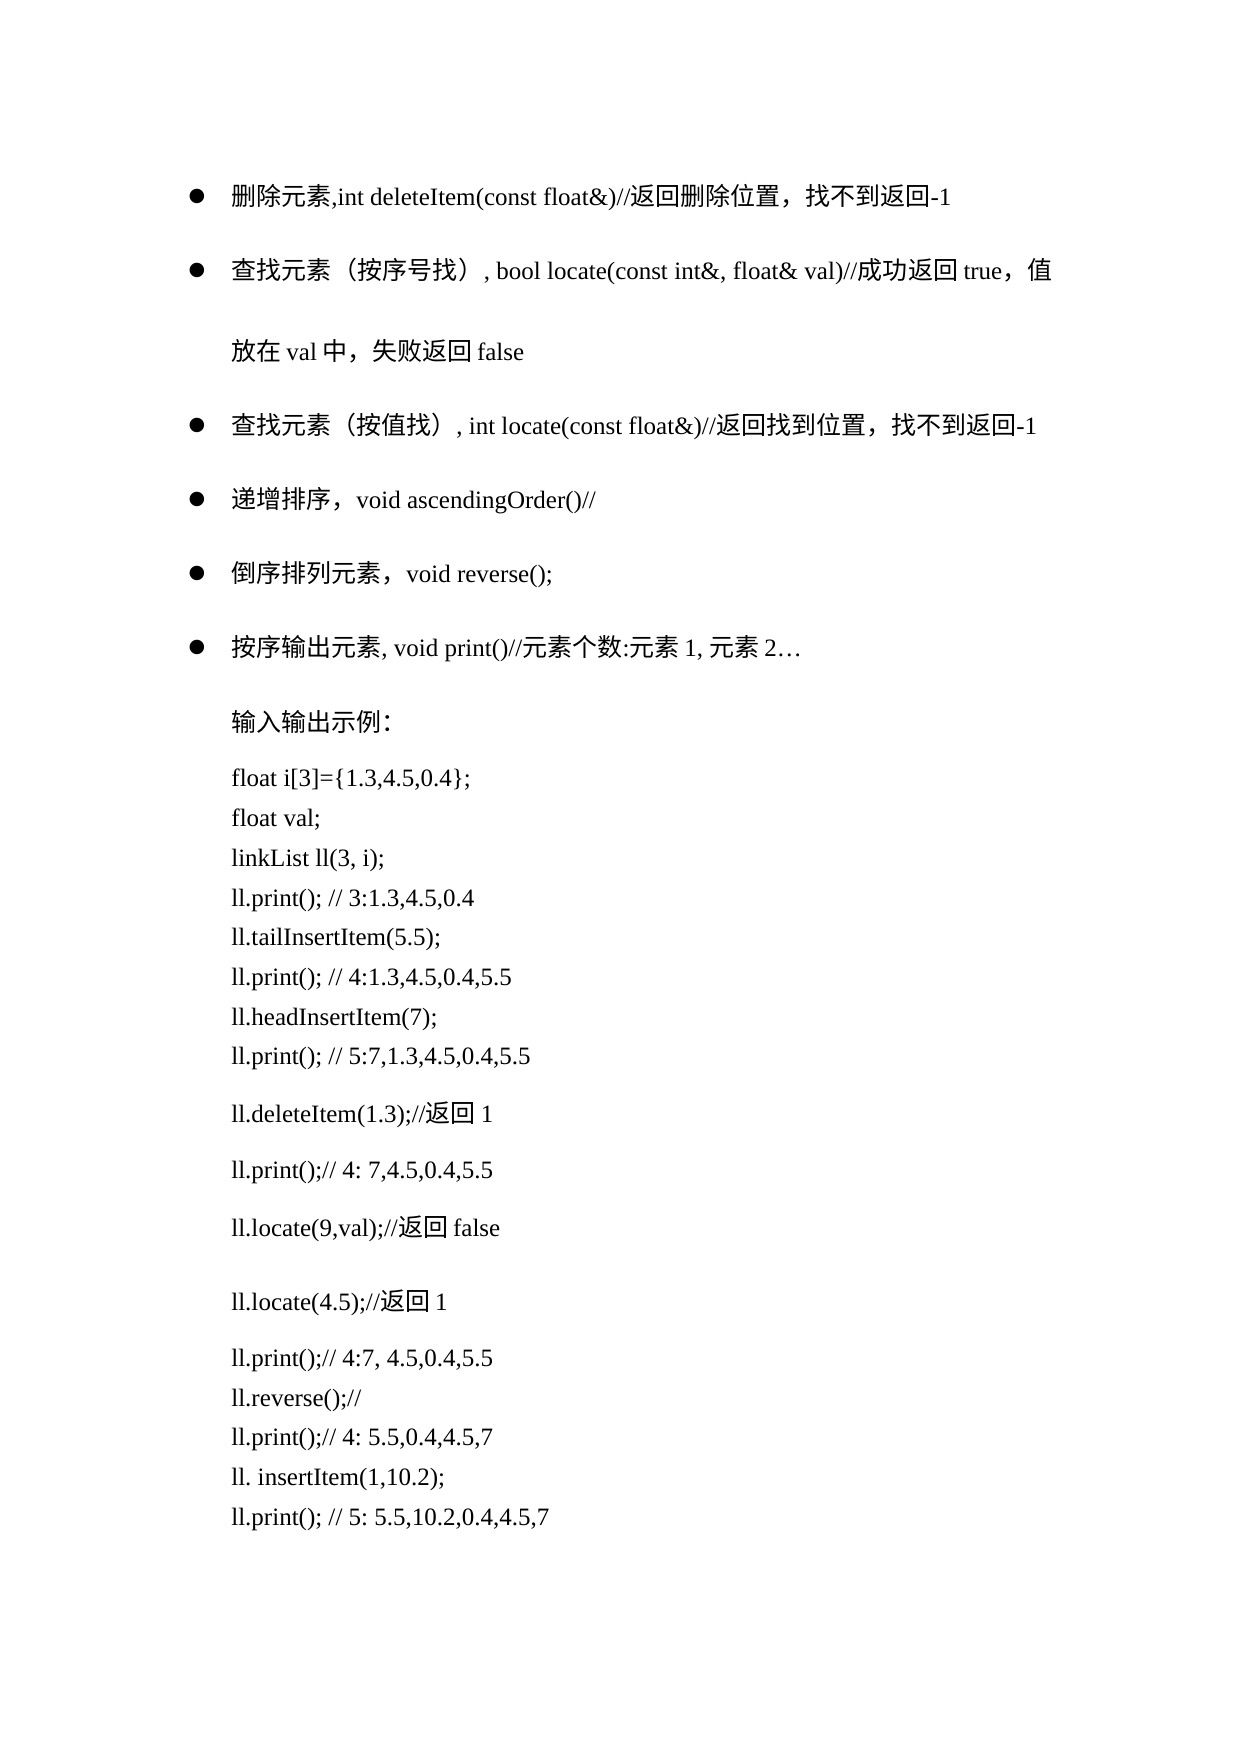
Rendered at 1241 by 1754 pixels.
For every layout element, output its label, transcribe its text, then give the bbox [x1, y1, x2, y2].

list ll.locate(9,val);//返回false [231, 1193, 1053, 1258]
list 查找元素（按值找）, int locate(const float&)//返回找到位置，找不到返回-1 [187, 391, 1053, 456]
list float i[3]={1.3,4.5,0.4}; [231, 762, 1053, 794]
list ll.locate(4.5);//返回1 [231, 1267, 1053, 1332]
list ll.deleteItem(1.3);//返回1 [231, 1079, 1053, 1144]
list ll.print();// 4: 7,4.5,0.4,5.5 [231, 1153, 1053, 1186]
list 删除元素,int deleteItem(const float&)//返回删除位置，找不到返回-1 [187, 162, 1053, 227]
list 按序输出元素, void print()//元素个数:元素1, 元素2… [187, 613, 1053, 678]
list ll.print();// 4:7, 4.5,0.4,5.5 [231, 1341, 1053, 1373]
list ll.print(); // 5:7,1.3,4.5,0.4,5.5 [231, 1039, 1053, 1072]
list 倒序排列元素，void reverse(); [187, 539, 1053, 604]
list ll.print(); // 4:1.3,4.5,0.4,5.5 [231, 960, 1053, 993]
list 查找元素（按序号找）, bool locate(const int&, float& val)//成功返回true，值放在val中，失败返回false [187, 236, 1053, 382]
list ll.print(); // 5: 5.5,10.2,0.4,4.5,7 [231, 1500, 1053, 1532]
list linkList ll(3, i); [231, 841, 1053, 873]
list 递增排序，void ascendingOrder()// [187, 465, 1053, 530]
list 输入输出示例： [231, 688, 1053, 753]
list ll.tailInsertItem(5.5); [231, 920, 1053, 953]
list ll.reverse();// [231, 1381, 1053, 1413]
list ll.print(); // 3:1.3,4.5,0.4 [231, 881, 1053, 913]
list ll.headInsertItem(7); [231, 1000, 1053, 1032]
list ll.print();// 4: 5.5,0.4,4.5,7 [231, 1420, 1053, 1453]
list float val; [231, 801, 1053, 834]
list ll. insertItem(1,10.2); [231, 1460, 1053, 1493]
